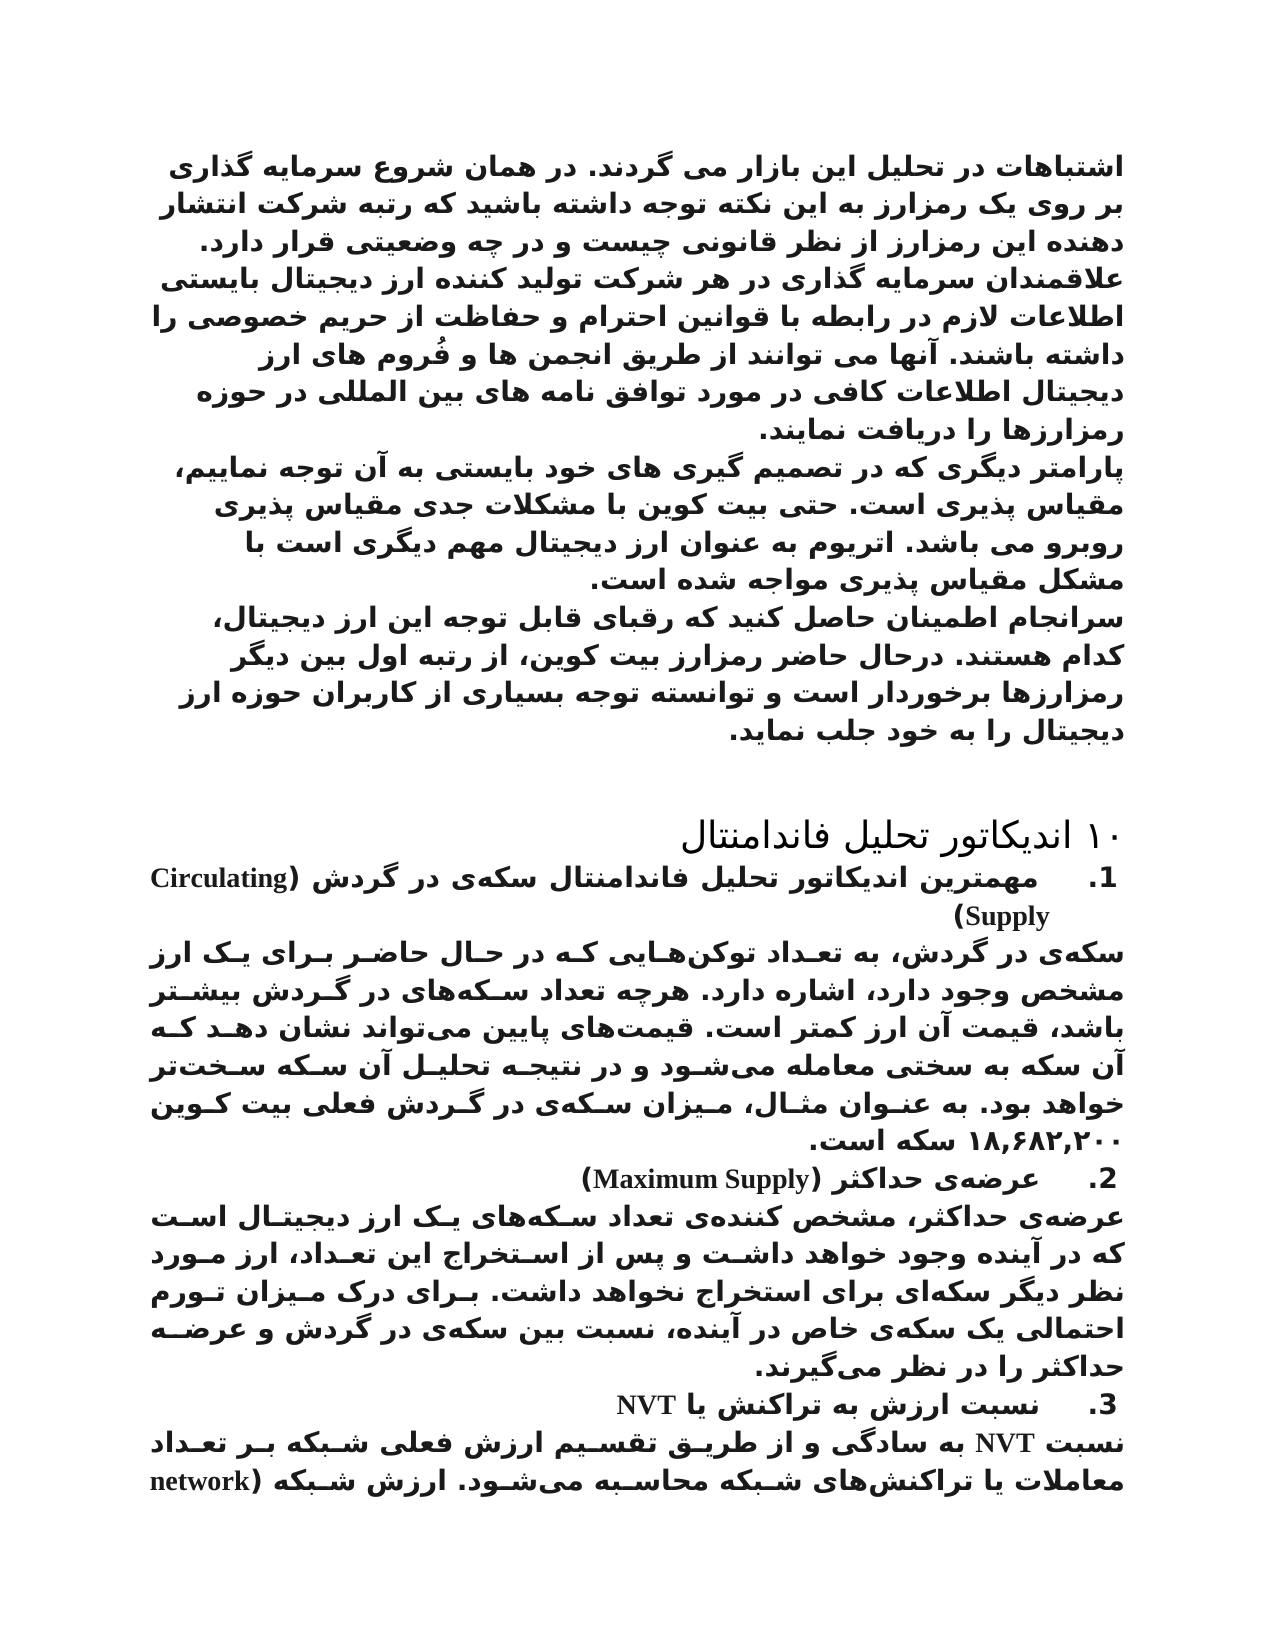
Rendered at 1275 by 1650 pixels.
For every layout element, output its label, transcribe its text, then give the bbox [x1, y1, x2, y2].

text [150, 1426, 1125, 1497]
text سکه‌ی در گردش، به تعداد توکن‌هایی که در حال حاضر برای یک ارز مشخص وجود دارد، اشاره دارد. هرچه تعداد سکه‌های در گردش بیشتر باشد، قیمت آن ارز کمتر است. قیمت‌های پایین می‌تواند نشان دهد که آن سکه به سختی معامله می‌شود و در نتیجه تحلیل آن سکه سخت‌تر خواهد بود. به عنوان مثال، میزان سکه‌ی در گردش فعلی بیت کوین ۱۸,۶۸۲,۲۰۰ سکه است. [150, 937, 1125, 1157]
list مهمترین اندیکاتور تحلیل فاندامنتال سکه‌ی در گردش (Circulating Supply) [150, 861, 1087, 932]
list عرضه‌ی حداکثر (Maximum Supply) [150, 1162, 1087, 1195]
list نسبت ارزش به تراکنش یا NVT [150, 1388, 1087, 1421]
text عرضه‌ی حداکثر، مشخص کننده‌ی تعداد سکه‌های یک ارز دیجیتال است که در آینده وجود خواهد داشت و پس از استخراج این تعداد، ارز مورد نظر دیگر سکه‌ای برای استخراج نخواهد داشت. برای درک میزان تورم احتمالی یک سکه‌ی خاص در آینده، نسبت بین سکه‌ی در گردش و عرضه حداکثر را در نظر می‌گیرند. [150, 1200, 1125, 1383]
subtitle ۱۰ اندیکاتور تحلیل فاندامنتال [150, 814, 1125, 857]
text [150, 150, 1125, 747]
